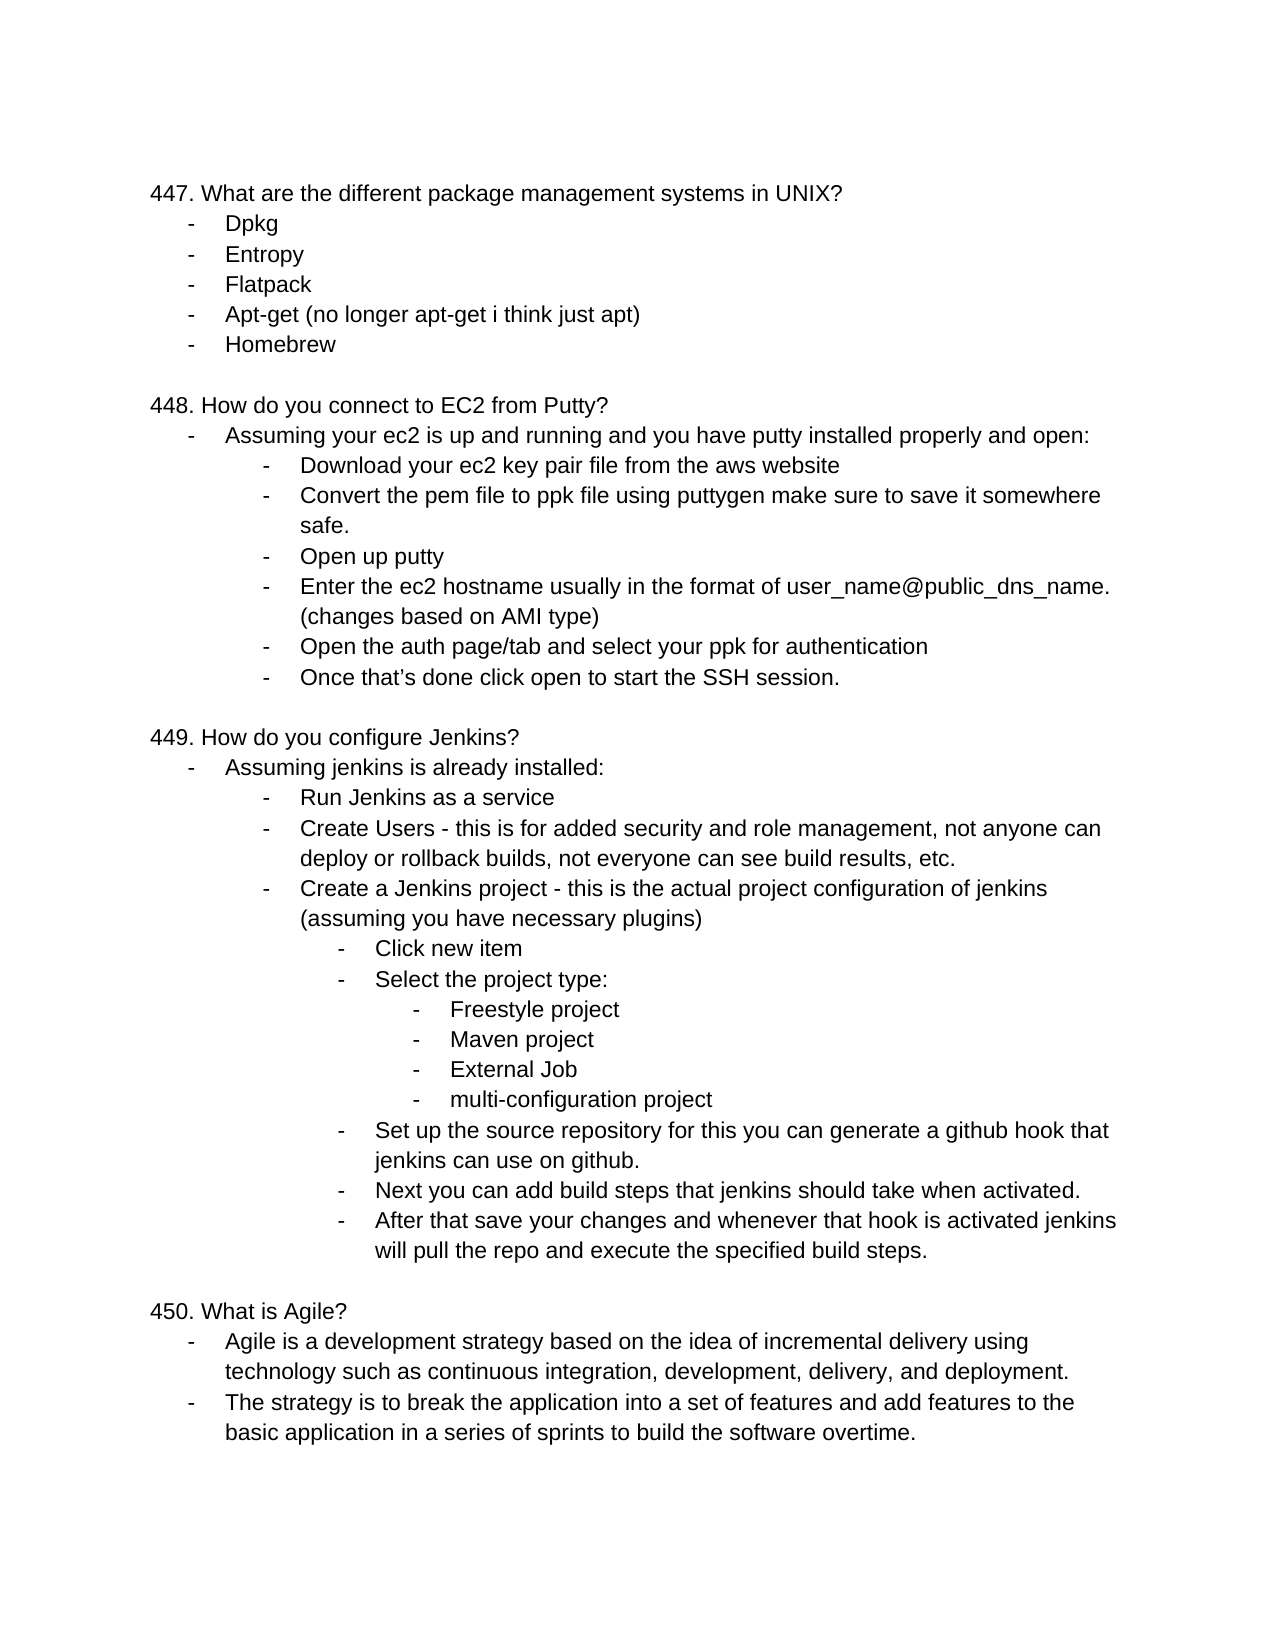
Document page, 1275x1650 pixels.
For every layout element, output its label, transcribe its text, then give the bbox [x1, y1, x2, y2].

text 450. What is Agile? [150, 1298, 1125, 1324]
list Click new item [337, 935, 1125, 962]
list Open up putty [262, 543, 1125, 569]
list Enter the ec2 hostname usually in the format of user_name@public_dns_name. (changes based on AMI type) [262, 573, 1125, 629]
list Assuming your ec2 is up and running and you have putty installed properly and open: [187, 422, 1125, 448]
list Homebrew [187, 331, 1125, 358]
list Dpkg [187, 210, 1125, 237]
list Set up the source repository for this you can generate a github hook that jenkins can use on github. [337, 1117, 1125, 1173]
list Run Jenkins as a service [262, 784, 1125, 811]
list Agile is a development strategy based on the idea of incremental delivery using technology such as continuous integration, development, delivery, and deployment. [187, 1328, 1125, 1385]
list After that save your changes and whenever that hook is activated jenkins will pull the repo and execute the specified build steps. [337, 1207, 1125, 1264]
list Maven project [412, 1026, 1125, 1052]
text 448. How do you connect to EC2 from Putty? [150, 392, 1125, 418]
list Open the auth page/tab and select your ppk for authentication [262, 633, 1125, 660]
list Once that’s done click open to start the SSH session. [262, 663, 1125, 690]
list Create Users - this is for added security and role management, not anyone can deploy or rollback builds, not everyone can see build results, etc. [262, 814, 1125, 871]
list multi-configuration project [412, 1086, 1125, 1113]
list Convert the pem file to ppk file using puttygen make sure to save it somewhere safe. [262, 482, 1125, 539]
text 449. How do you configure Jenkins? [150, 724, 1125, 750]
list External Job [412, 1056, 1125, 1083]
list Flatpack [187, 271, 1125, 297]
list Next you can add build steps that jenkins should take when activated. [337, 1177, 1125, 1203]
list Freestyle project [412, 996, 1125, 1022]
list Create a Jenkins project - this is the actual project configuration of jenkins (assuming you have necessary plugins) [262, 875, 1125, 932]
list Entropy [187, 241, 1125, 267]
list Assuming jenkins is already installed: [187, 754, 1125, 781]
list Apt-get (no longer apt-get i think just apt) [187, 301, 1125, 327]
list The strategy is to break the application into a set of features and add features to the basic application in a series of sprints to build the software overtime. [187, 1388, 1125, 1445]
list Download your ec2 key pair file from the aws website [262, 452, 1125, 478]
text 447. What are the different package management systems in UNIX? [150, 180, 1125, 207]
list Select the project type: [337, 966, 1125, 992]
